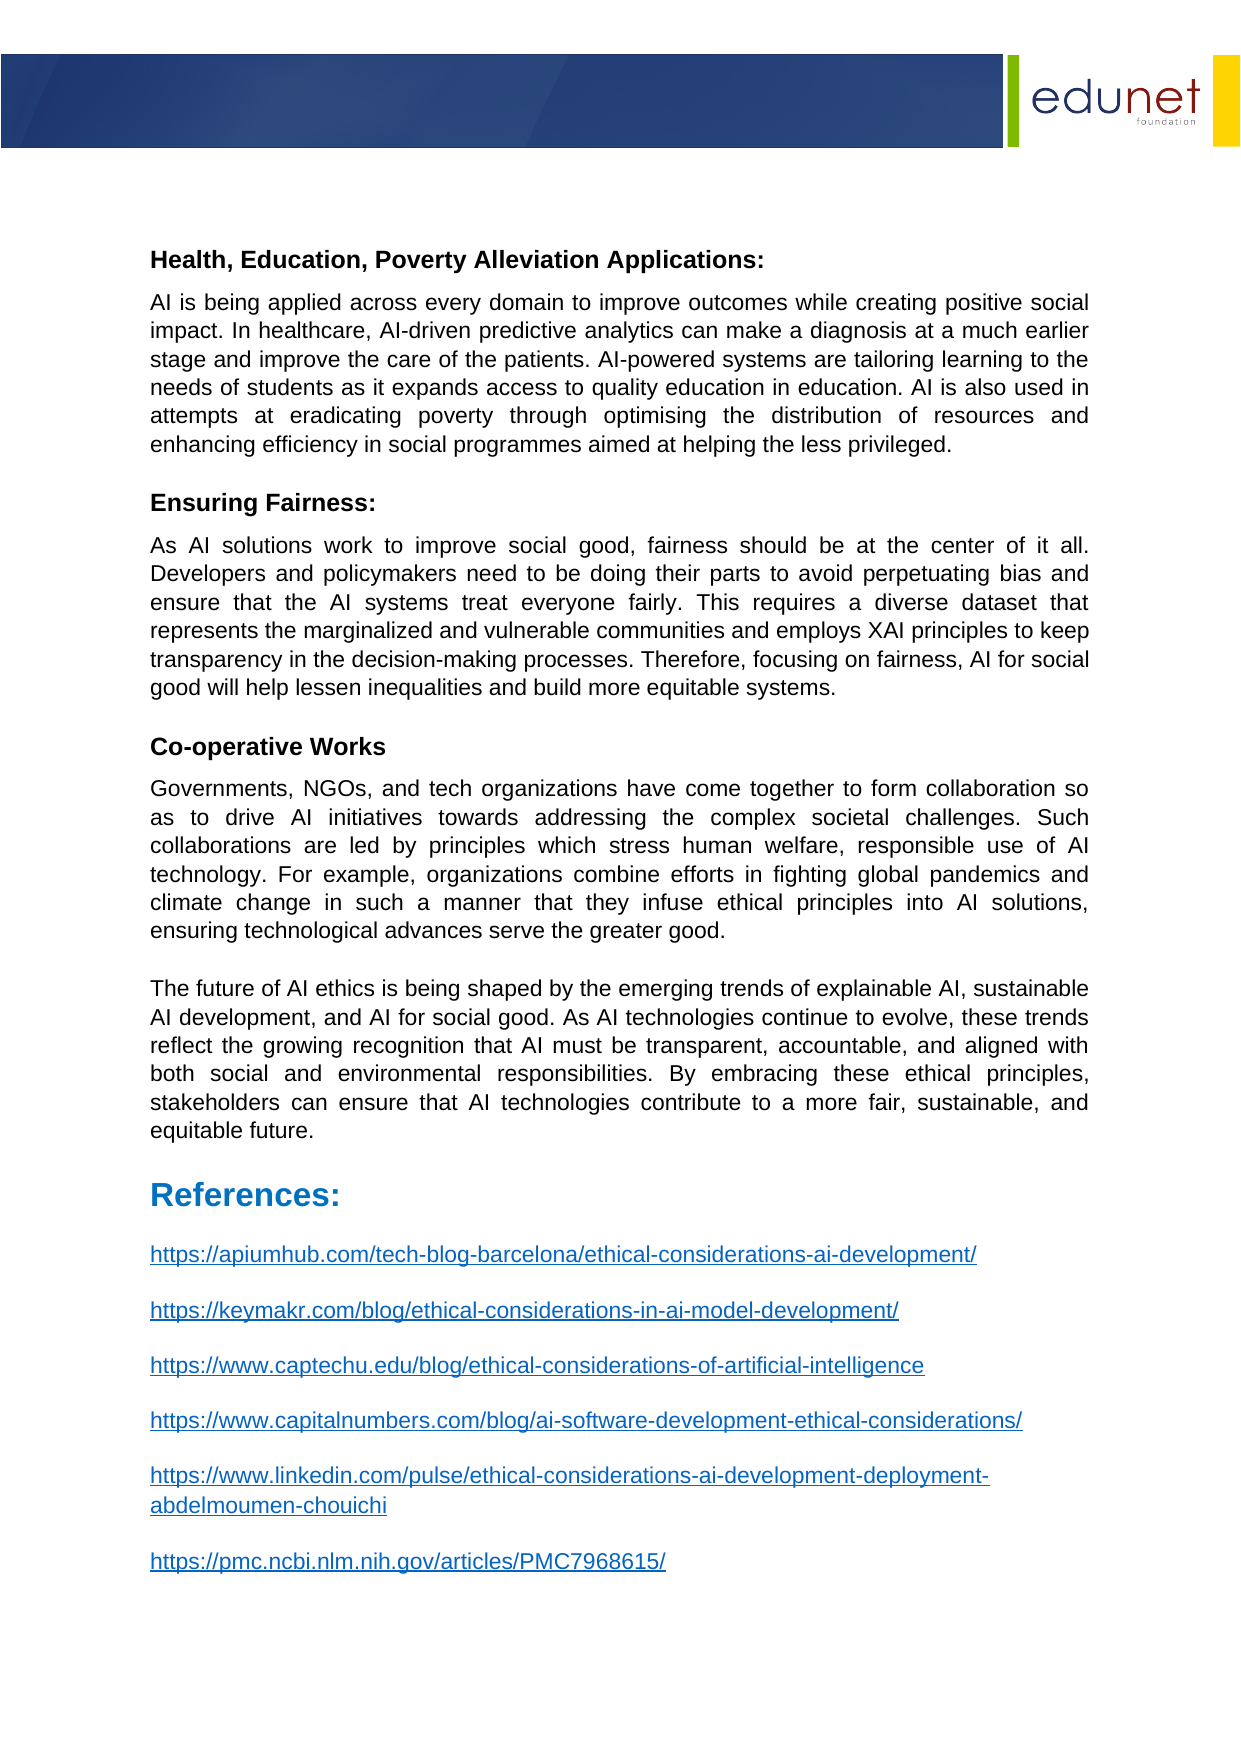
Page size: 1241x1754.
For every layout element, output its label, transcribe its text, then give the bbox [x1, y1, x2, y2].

text https://keymakr.com/blog/ethical-considerations-in-ai-model-development/ [150, 1297, 1090, 1323]
picture [1025, 72, 1208, 131]
text https://www.captechu.edu/blog/ethical-considerations-of-artificial-intelligence [150, 1352, 1090, 1378]
text https://apiumhub.com/tech-blog-barcelona/ethical-considerations-ai-development/ [150, 1241, 1090, 1268]
text As AI solutions work to improve social good, fairness should be at the center of it all. Developers and policymakers need to be doing their parts to avoid perpetuating bias and ensure that the AI systems treat everyone fairly. This requires a diverse dataset that represents the marginalized and vulnerable communities and employs XAI principles to keep transparency in the decision-making processes. Therefore, focusing on fairness, AI for social good will help lessen inequalities and build more equitable systems. [150, 532, 1090, 701]
text https://www.capitalnumbers.com/blog/ai-software-development-ethical-considerations/ [150, 1407, 1090, 1433]
subtitle Health, Education, Poverty Alleviation Applications: [150, 245, 1090, 274]
text AI is being applied across every domain to improve outcomes while creating positive social impact. In healthcare, AI-driven predictive analytics can make a diagnosis at a much earlier stage and improve the care of the patients. AI-powered systems are tailoring learning to the needs of students as it expands access to quality education in education. AI is also used in attempts at eradicating poverty through optimising the distribution of resources and enhancing efficiency in social programmes aimed at helping the less privileged. [150, 289, 1090, 457]
subtitle Ensuring Fairness: [150, 488, 1090, 517]
text https://www.linkedin.com/pulse/ethical-considerations-ai-development-deployment-abdelmoumen-chouichi [150, 1462, 1090, 1519]
subtitle References: [150, 1175, 1090, 1213]
text The future of AI ethics is being shaped by the emerging trends of explainable AI, sustainable AI development, and AI for social good. As AI technologies continue to evolve, these trends reflect the growing recognition that AI must be transparent, accountable, and aligned with both social and environmental responsibilities. By embracing these ethical principles, stakeholders can ensure that AI technologies contribute to a more fair, sustainable, and equitable future. [150, 975, 1090, 1144]
text https://pmc.ncbi.nlm.nih.gov/articles/PMC7968615/ [150, 1548, 1090, 1574]
subtitle Co-operative Works [150, 732, 1090, 761]
text Governments, NGOs, and tech organizations have come together to form collaboration so as to drive AI initiatives towards addressing the complex societal challenges. Such collaborations are led by principles which stress human welfare, responsible use of AI technology. For example, organizations combine efforts in fighting global pandemics and climate change in such a manner that they infuse ethical principles into AI solutions, ensuring technological advances serve the greater good. [150, 775, 1090, 944]
